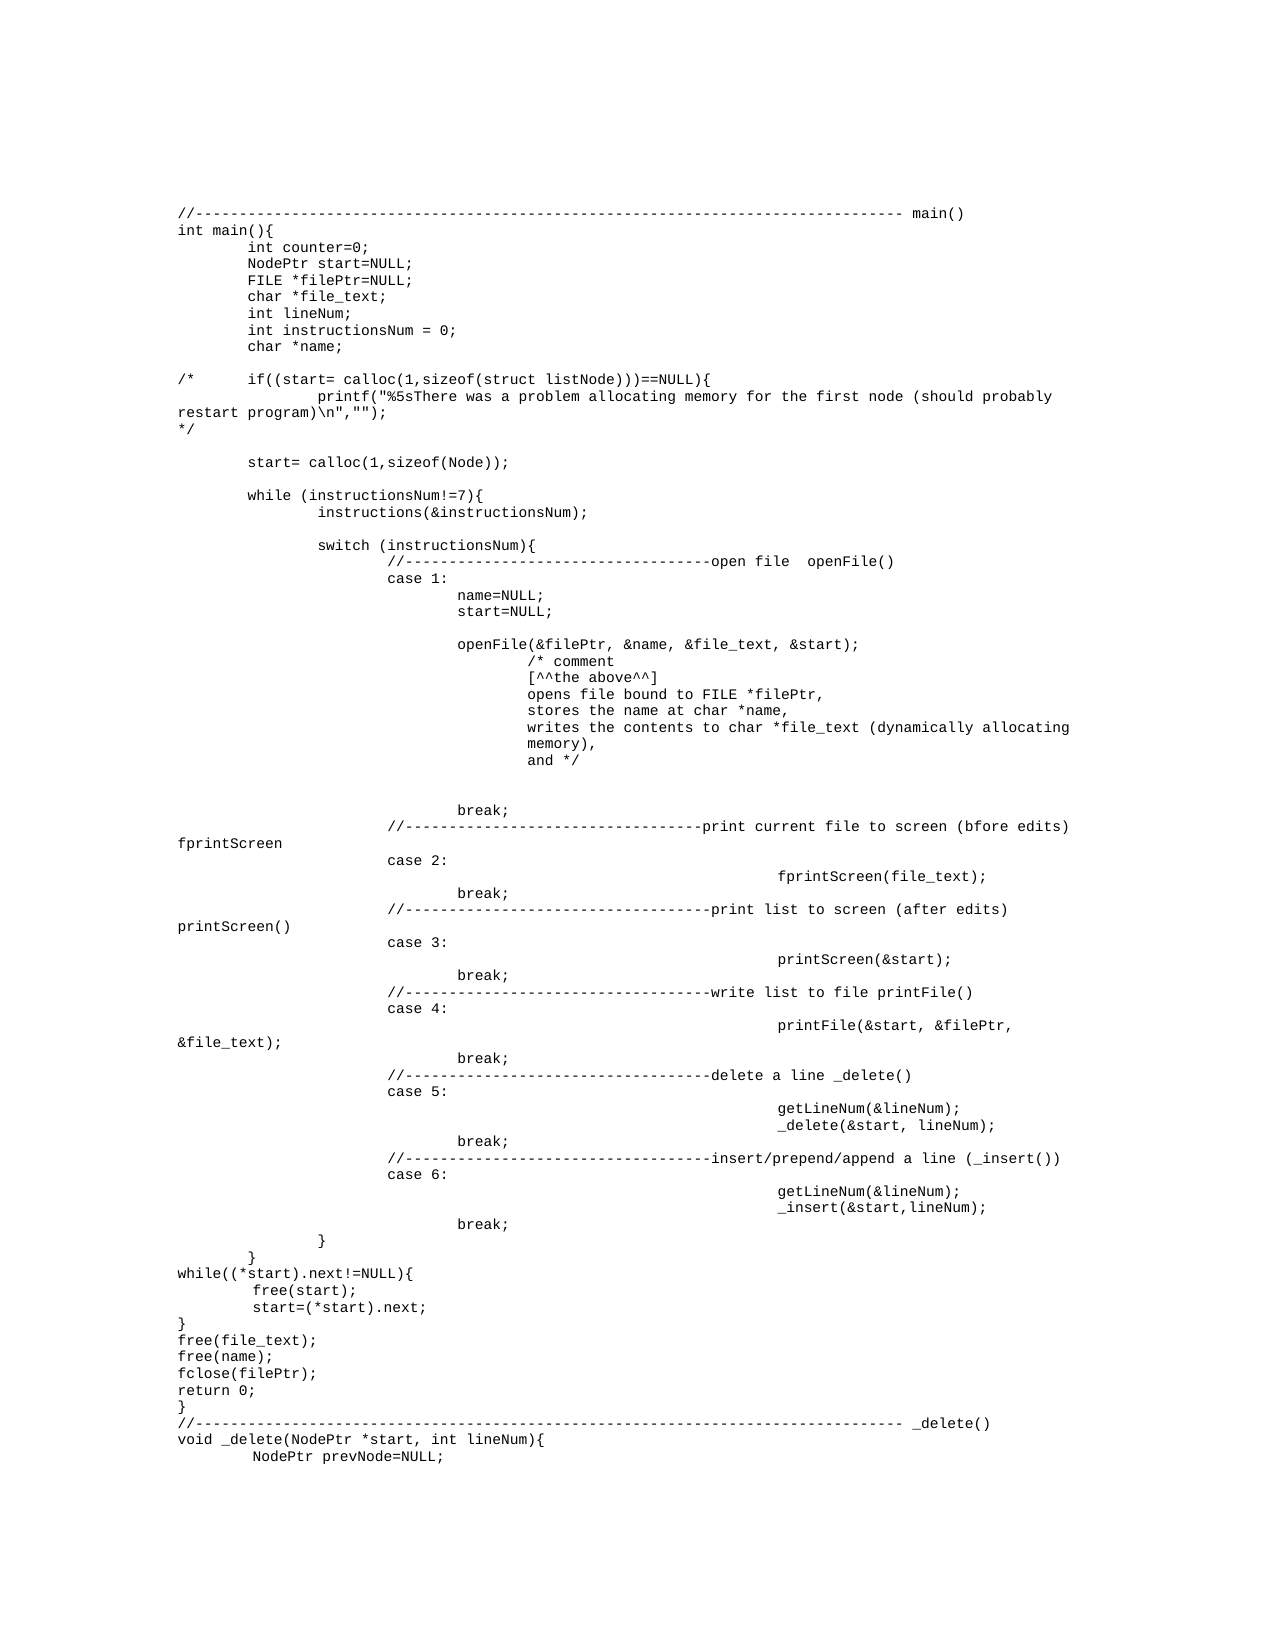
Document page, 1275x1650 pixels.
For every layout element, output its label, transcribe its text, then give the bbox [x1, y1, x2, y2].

text //-----------------------------------delete a line _delete() [177, 1068, 1098, 1084]
text case 2: [177, 853, 1098, 869]
text //--------------------------------------------------------------------------------- _delete() [177, 1416, 1098, 1432]
text free(start); [177, 1283, 1098, 1300]
text //-----------------------------------open file openFile() [177, 554, 1098, 571]
text printFile(&start, &filePtr, &file_text); [177, 1018, 1098, 1051]
text switch (instructionsNum){ [177, 538, 1098, 554]
text break; [177, 1051, 1098, 1068]
text fclose(filePtr); [177, 1366, 1098, 1383]
text case 5: [177, 1084, 1098, 1101]
text char *file_text; [177, 289, 1098, 306]
text stores the name at char *name, [177, 704, 1098, 720]
text //-----------------------------------write list to file printFile() [177, 985, 1098, 1002]
text case 1: [177, 571, 1098, 588]
text free(file_text); [177, 1333, 1098, 1349]
text } [177, 1316, 1098, 1333]
text _delete(&start, lineNum); [177, 1118, 1098, 1134]
text free(name); [177, 1349, 1098, 1366]
text _insert(&start,lineNum); [177, 1201, 1098, 1217]
text getLineNum(&lineNum); [177, 1184, 1098, 1201]
text start=NULL; [177, 604, 1098, 621]
text //----------------------------------print current file to screen (bfore edits) fprintScreen [177, 819, 1098, 853]
text and */ [177, 753, 1098, 770]
text int instructionsNum = 0; [177, 323, 1098, 339]
text case 3: [177, 936, 1098, 952]
text break; [177, 969, 1098, 985]
text [^^the above^^] [177, 671, 1098, 687]
text instructions(&instructionsNum); [177, 505, 1098, 521]
text break; [177, 1217, 1098, 1234]
text printf("%5sThere was a problem allocating memory for the first node (should probably restart program)\n",""); [177, 389, 1098, 422]
text */ [177, 422, 1098, 439]
text openFile(&filePtr, &name, &file_text, &start); [177, 637, 1098, 654]
text char *name; [177, 339, 1098, 356]
text //-----------------------------------print list to screen (after edits) printScreen() [177, 902, 1098, 936]
text writes the contents to char *file_text (dynamically allocating [177, 720, 1098, 737]
text //--------------------------------------------------------------------------------- main() [177, 207, 1098, 223]
text start=(*start).next; [177, 1300, 1098, 1316]
text /* if((start= calloc(1,sizeof(struct listNode)))==NULL){ [177, 372, 1098, 389]
text memory), [177, 737, 1098, 753]
text while((*start).next!=NULL){ [177, 1267, 1098, 1283]
text printScreen(&start); [177, 952, 1098, 969]
text /* comment [177, 654, 1098, 671]
text case 4: [177, 1002, 1098, 1018]
text break; [177, 803, 1098, 819]
text case 6: [177, 1167, 1098, 1184]
text int lineNum; [177, 306, 1098, 323]
text break; [177, 886, 1098, 902]
text start= calloc(1,sizeof(Node)); [177, 455, 1098, 472]
text while (instructionsNum!=7){ [177, 488, 1098, 505]
text break; [177, 1134, 1098, 1151]
text getLineNum(&lineNum); [177, 1101, 1098, 1118]
text int main(){ [177, 223, 1098, 240]
text int counter=0; [177, 240, 1098, 256]
text fprintScreen(file_text); [177, 869, 1098, 886]
text NodePtr start=NULL; [177, 256, 1098, 273]
text FILE *filePtr=NULL; [177, 273, 1098, 289]
text name=NULL; [177, 588, 1098, 604]
text //-----------------------------------insert/prepend/append a line (_insert()) [177, 1151, 1098, 1167]
text void _delete(NodePtr *start, int lineNum){ [177, 1432, 1098, 1449]
text opens file bound to FILE *filePtr, [177, 687, 1098, 704]
text } [177, 1250, 1098, 1267]
text NodePtr prevNode=NULL; [177, 1449, 1098, 1466]
text } [177, 1399, 1098, 1416]
text return 0; [177, 1383, 1098, 1399]
text } [177, 1234, 1098, 1250]
